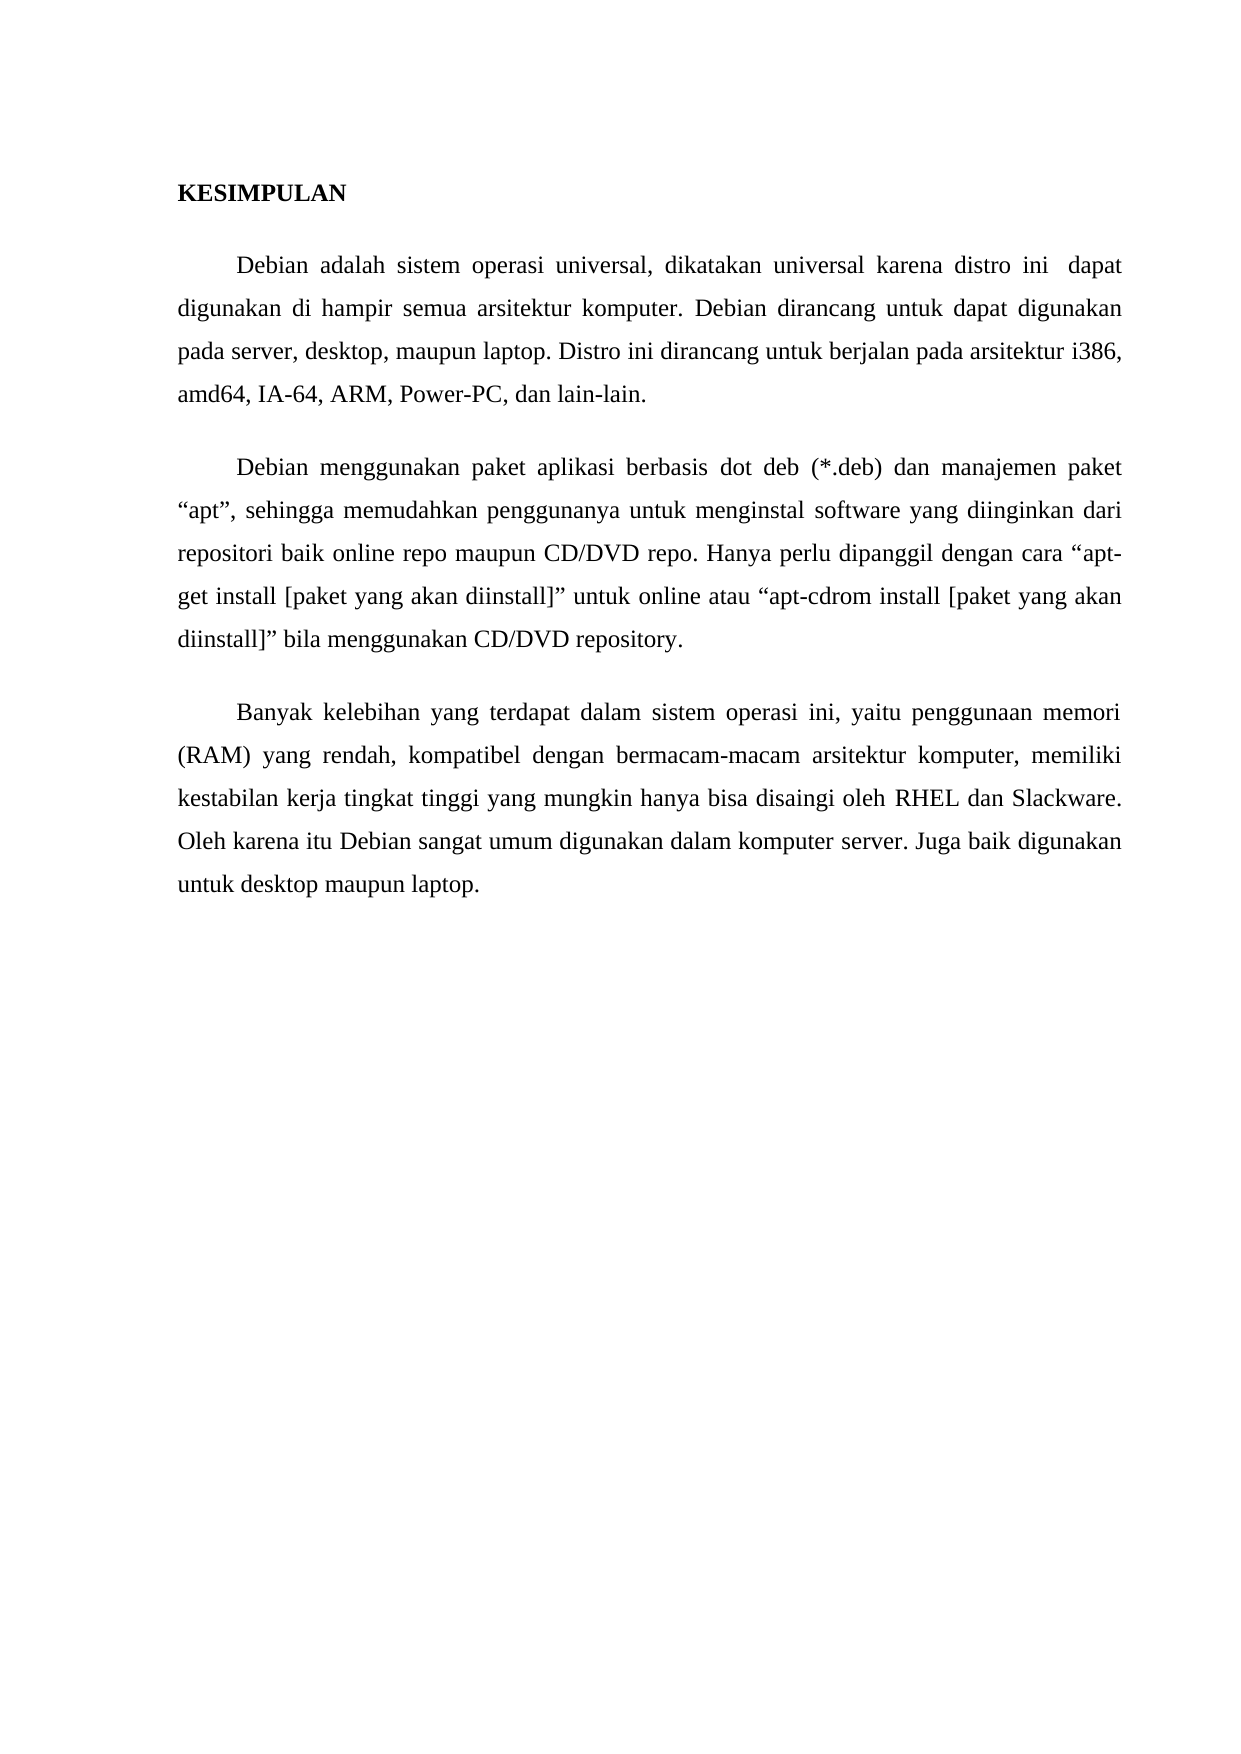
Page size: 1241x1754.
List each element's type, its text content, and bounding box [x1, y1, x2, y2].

text Debian adalah sistem operasi universal, dikatakan universal karena distro ini dapat digunakan di hampir semua arsitektur komputer. Debian dirancang untuk dapat digunakan pada server, desktop, maupun laptop. Distro ini dirancang untuk berjalan pada arsitektur i386, amd64, IA-64, ARM, Power-PC, dan lain-lain. [177, 250, 1122, 408]
text KESIMPULAN [177, 178, 1122, 207]
text Banyak kelebihan yang terdapat dalam sistem operasi ini, yaitu penggunaan memori (RAM) yang rendah, kompatibel dengan bermacam-macam arsitektur komputer, memiliki kestabilan kerja tingkat tinggi yang mungkin hanya bisa disaingi oleh RHEL dan Slackware. Oleh karena itu Debian sangat umum digunakan dalam komputer server. Juga baik digunakan untuk desktop maupun laptop. [177, 697, 1122, 898]
text Debian menggunakan paket aplikasi berbasis dot deb (*.deb) dan manajemen paket “apt”, sehingga memudahkan penggunanya untuk menginstal software yang diinginkan dari repositori baik online repo maupun CD/DVD repo. Hanya perlu dipanggil dengan cara “apt-get install [paket yang akan diinstall]” untuk online atau “apt-cdrom install [paket yang akan diinstall]” bila menggunakan CD/DVD repository. [177, 452, 1122, 653]
